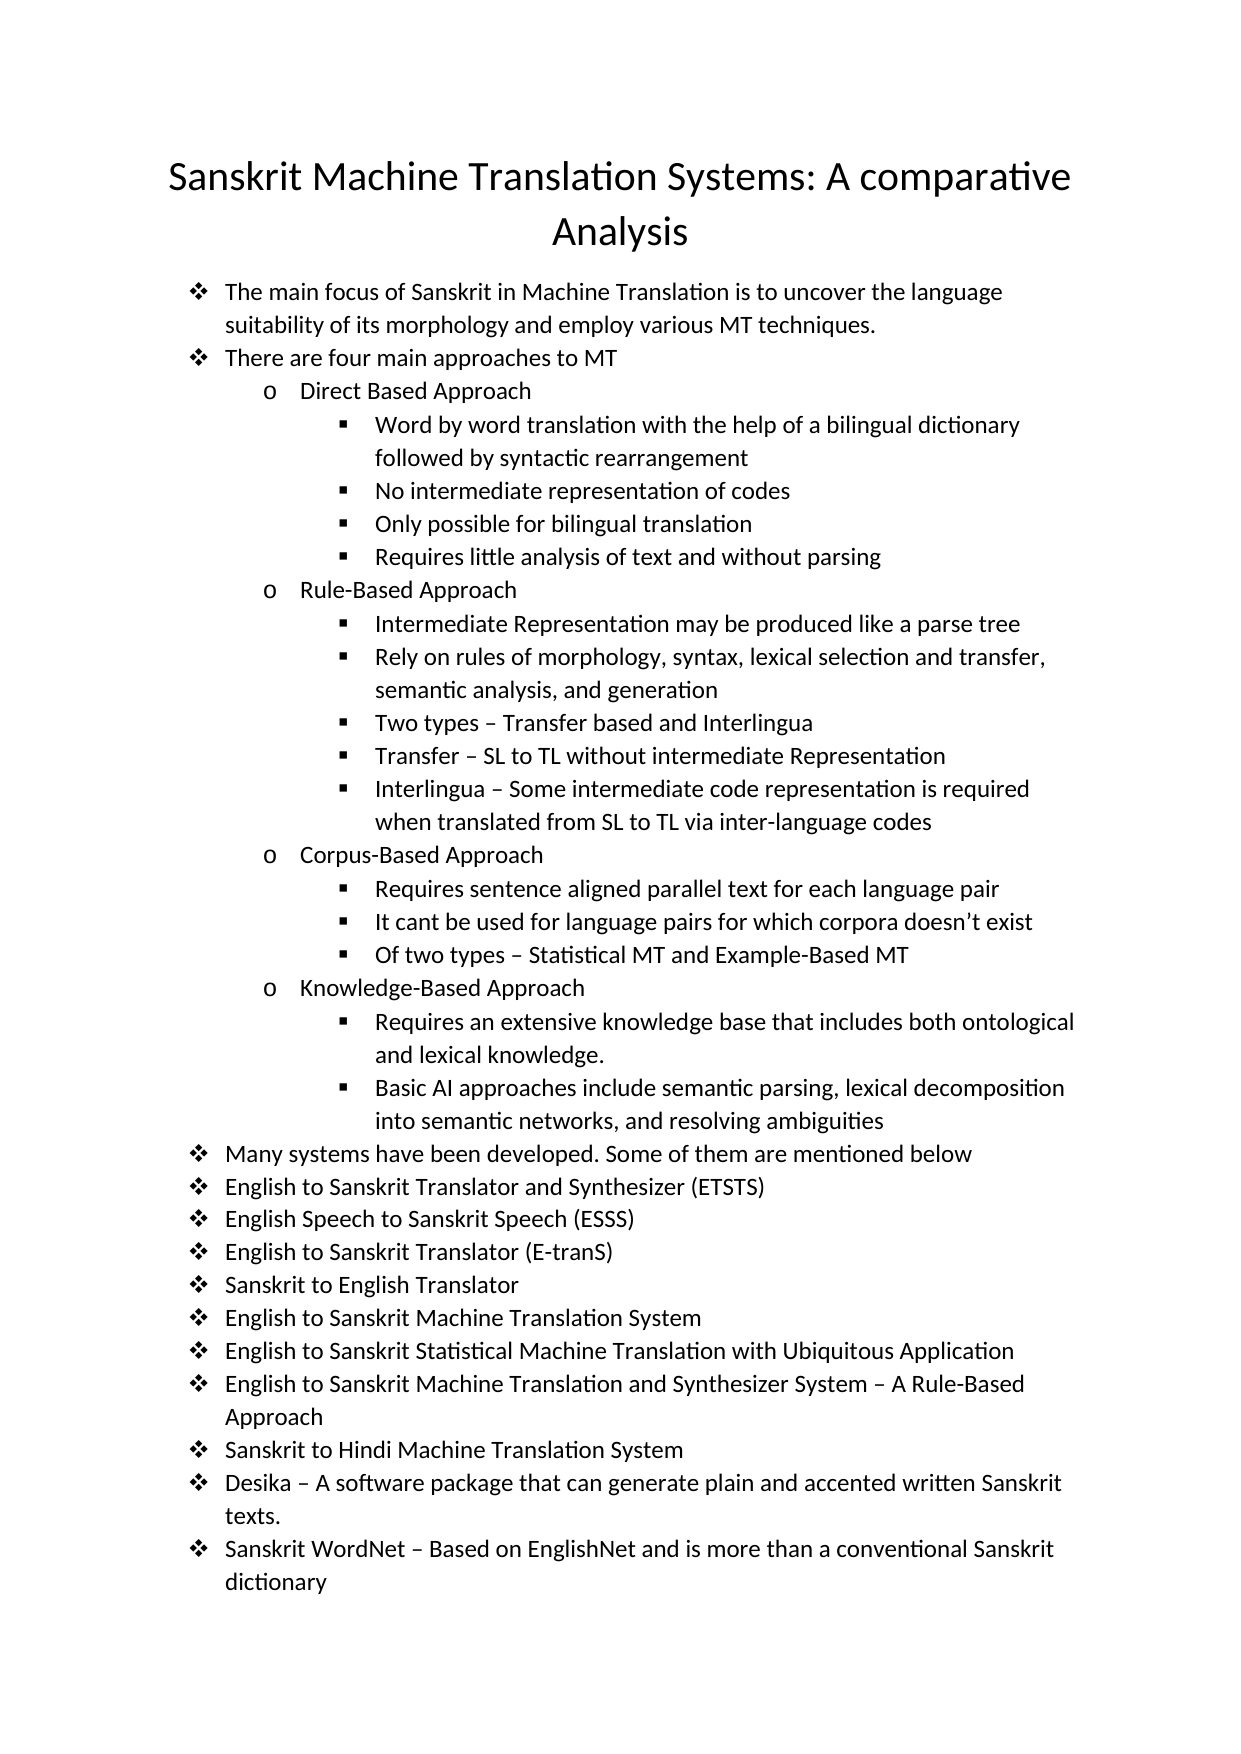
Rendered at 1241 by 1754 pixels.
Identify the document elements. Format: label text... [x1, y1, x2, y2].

list Direct Based Approach [262, 375, 1090, 407]
list Transfer – SL to TL without intermediate Representation [337, 740, 1090, 771]
list Interlingua – Some intermediate code representation is required when translated from SL to TL via inter-language codes [337, 773, 1090, 836]
list English to Sanskrit Translator (E-tranS) [187, 1236, 1090, 1267]
list Rule-Based Approach [262, 574, 1090, 606]
list Desika – A software package that can generate plain and accented written Sanskrit texts. [187, 1467, 1090, 1530]
list Corpus-Based Approach [262, 839, 1090, 871]
list There are four main approaches to MT [187, 342, 1090, 373]
list Word by word translation with the help of a bilingual dictionary followed by syntactic rearrangement [337, 409, 1090, 473]
list English to Sanskrit Machine Translation System [187, 1302, 1090, 1333]
list Rely on rules of morphology, syntax, lexical selection and transfer, semantic analysis, and generation [337, 641, 1090, 705]
list English Speech to Sanskrit Speech (ESSS) [187, 1203, 1090, 1234]
list Requires sentence aligned parallel text for each language pair [337, 873, 1090, 903]
list Sanskrit WordNet – Based on EnglishNet and is more than a conventional Sanskrit dictionary [187, 1533, 1090, 1596]
list Of two types – Statistical MT and Example-Based MT [337, 939, 1090, 969]
list Requires an extensive knowledge base that includes both ontological and lexical knowledge. [337, 1006, 1090, 1069]
list Two types – Transfer based and Interlingua [337, 707, 1090, 738]
list Knowledge-Based Approach [262, 972, 1090, 1003]
list English to Sanskrit Translator and Synthesizer (ETSTS) [187, 1171, 1090, 1201]
list Intermediate Representation may be produced like a parse tree [337, 608, 1090, 639]
list Requires little analysis of text and without parsing [337, 541, 1090, 572]
list No intermediate representation of codes [337, 475, 1090, 506]
list English to Sanskrit Machine Translation and Synthesizer System – A Rule-Based Approach [187, 1368, 1090, 1432]
list Sanskrit to English Translator [187, 1269, 1090, 1300]
list Basic AI approaches include semantic parsing, lexical decomposition into semantic networks, and resolving ambiguities [337, 1072, 1090, 1135]
list Sanskrit to Hindi Machine Translation System [187, 1434, 1090, 1464]
list Many systems have been developed. Some of them are mentioned below [187, 1138, 1090, 1168]
list It cant be used for language pairs for which corpora doesn’t exist [337, 906, 1090, 936]
list English to Sanskrit Statistical Machine Translation with Ubiquitous Application [187, 1335, 1090, 1366]
list Only possible for bilingual translation [337, 508, 1090, 539]
text Sanskrit Machine Translation Systems: A comparative Analysis [150, 150, 1090, 256]
list The main focus of Sanskrit in Machine Translation is to uncover the language suitability of its morphology and employ various MT techniques. [187, 276, 1090, 340]
